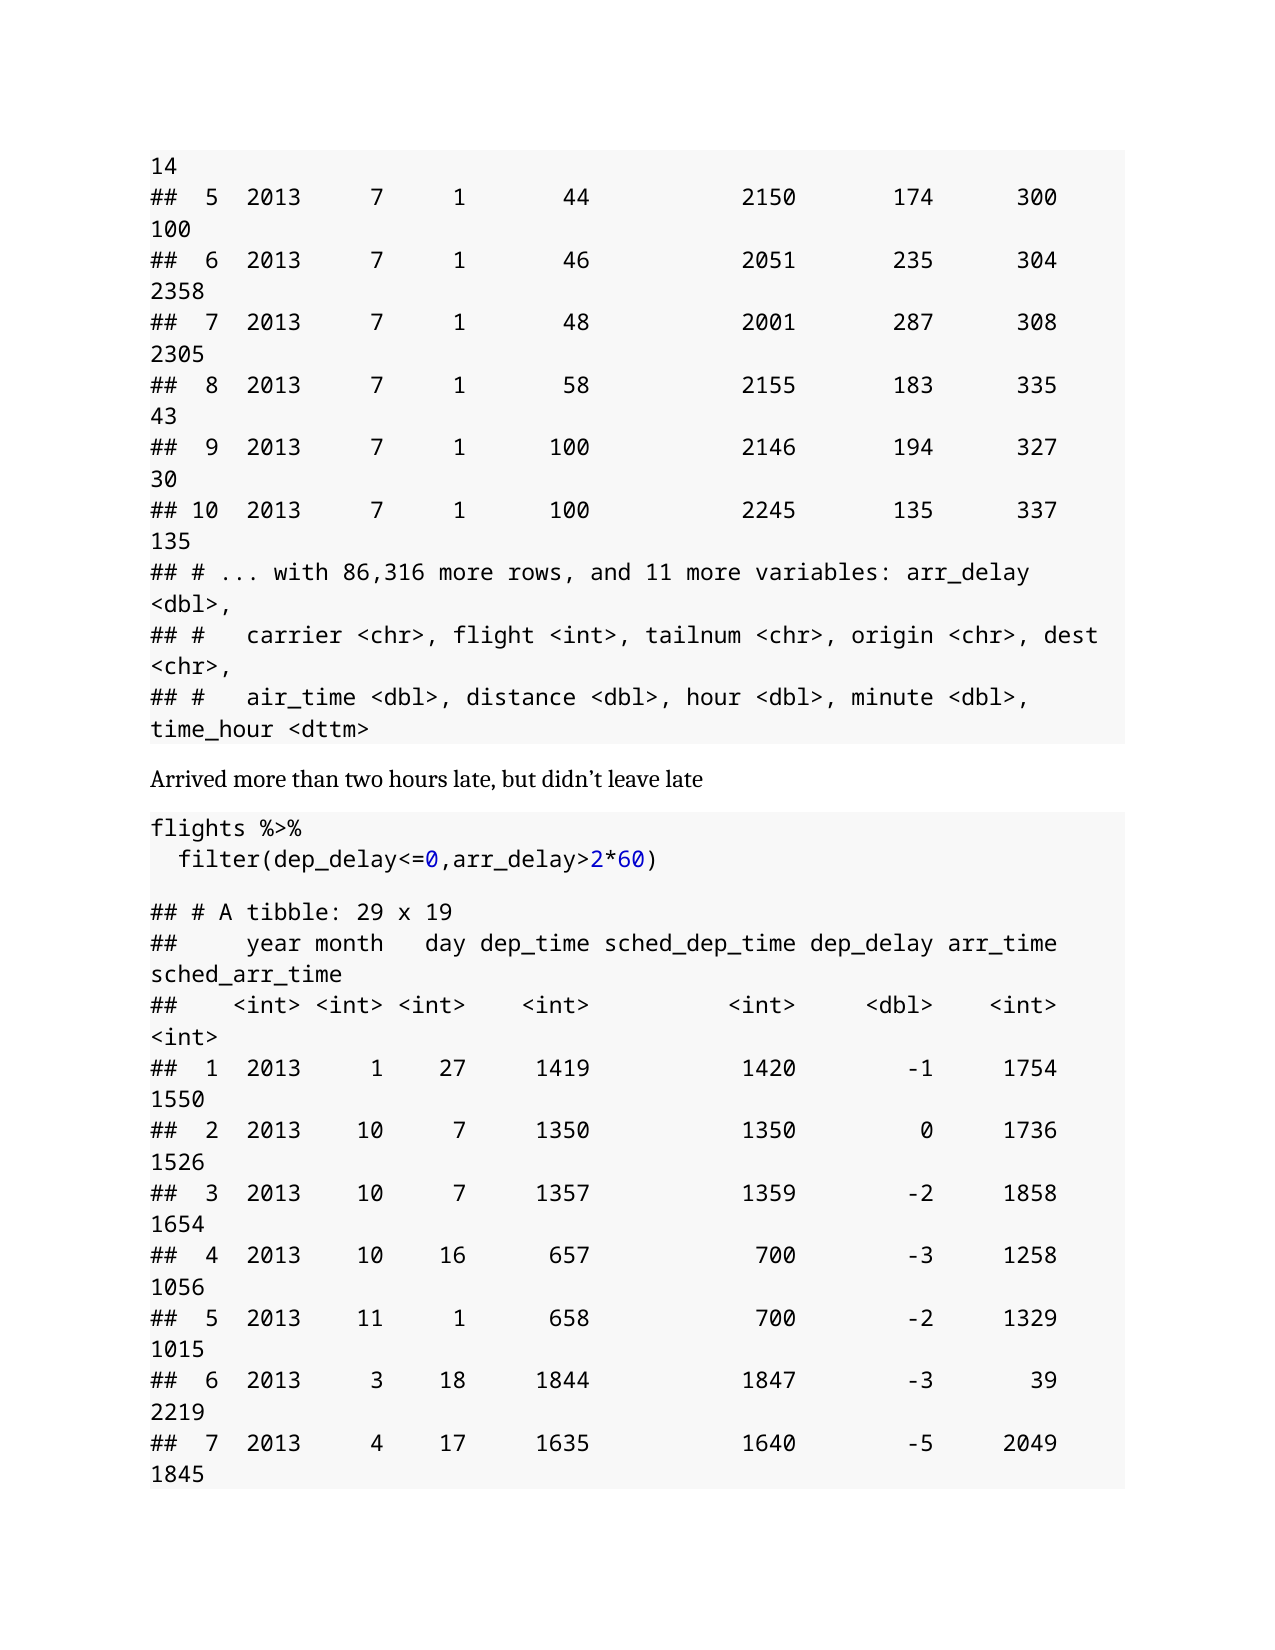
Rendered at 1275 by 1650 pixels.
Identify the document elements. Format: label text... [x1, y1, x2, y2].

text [150, 150, 1125, 744]
text Arrived more than two hours late, but didn’t leave late [150, 764, 1125, 793]
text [150, 895, 1125, 1489]
text flights %>% filter(dep_delay<=0,arr_delay>2*60) [301, 812, 1125, 874]
